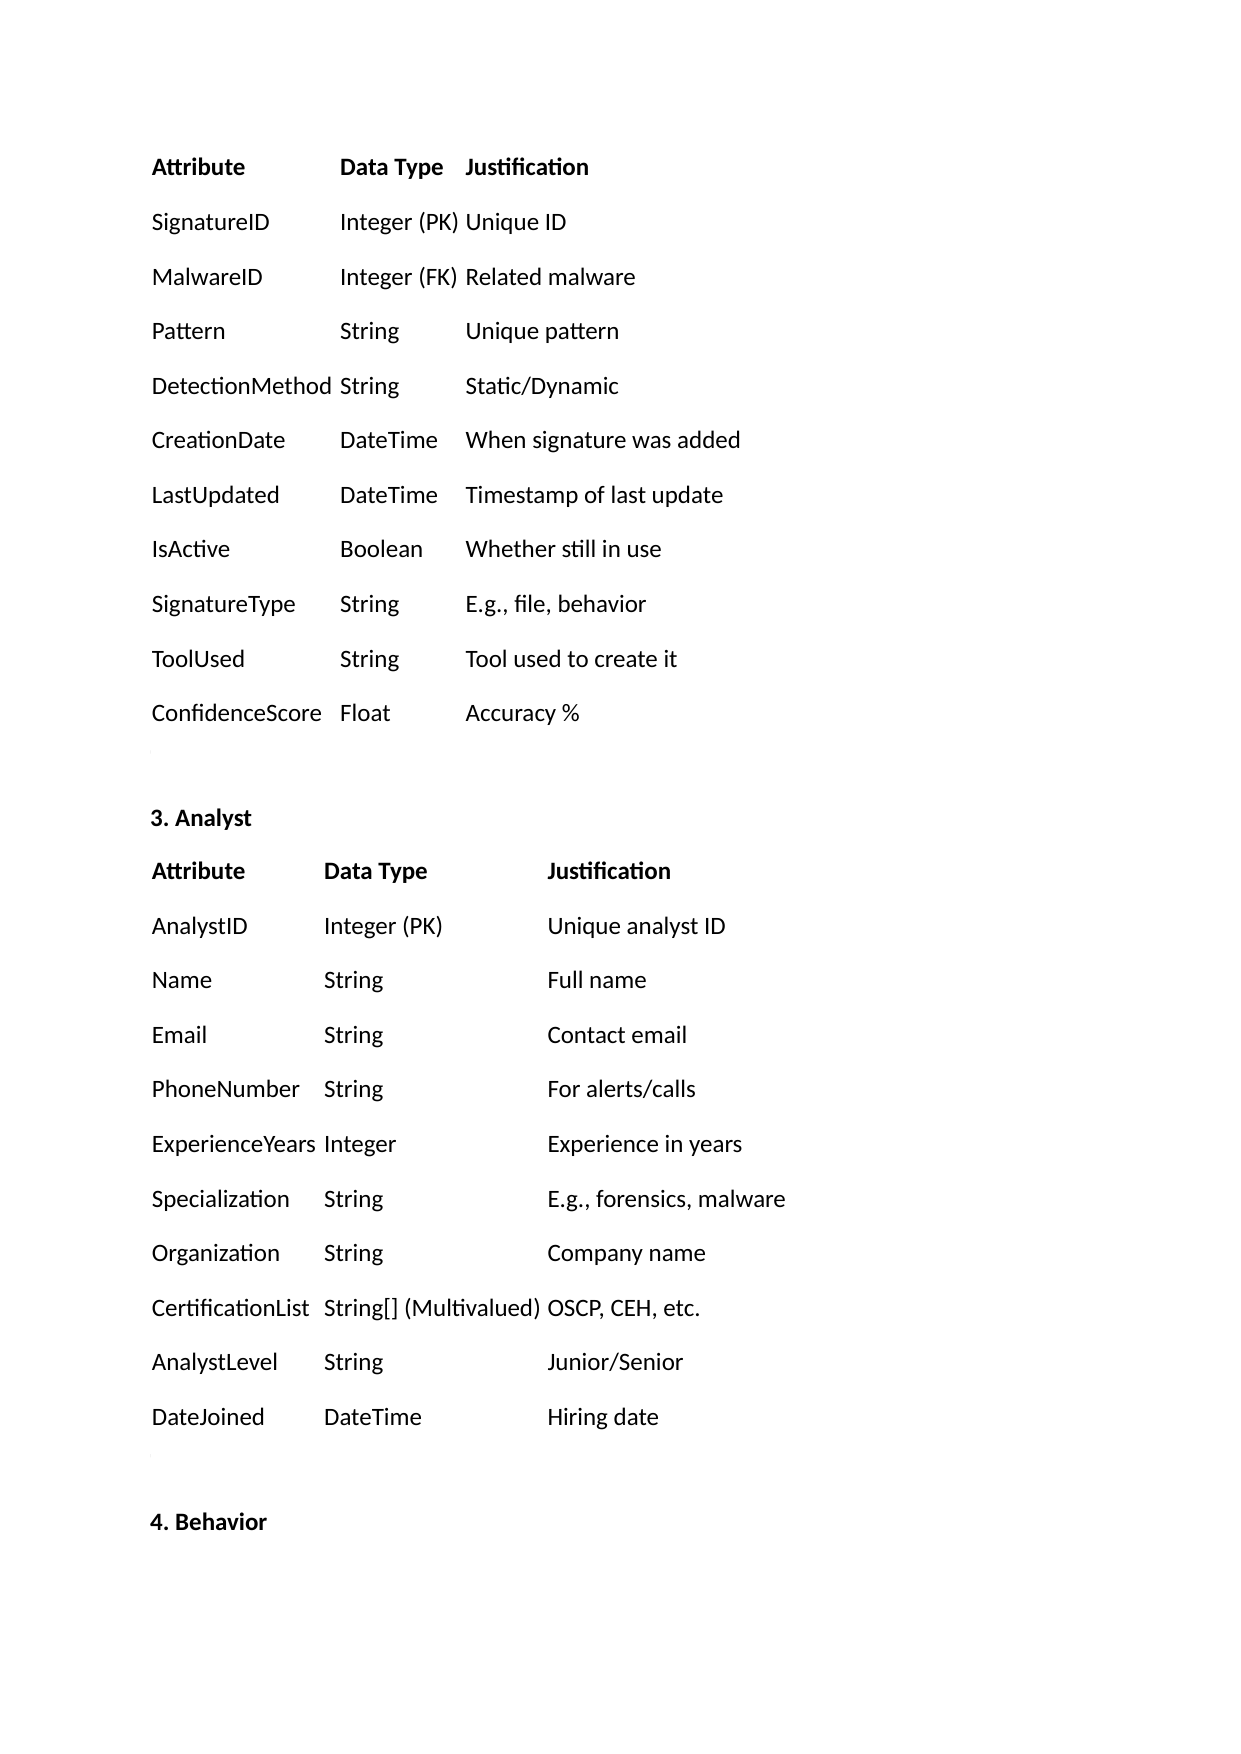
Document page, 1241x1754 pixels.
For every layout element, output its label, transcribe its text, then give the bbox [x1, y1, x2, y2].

table_cell CreationDate [150, 423, 338, 477]
table_cell OSCP, CEH, etc. [546, 1290, 792, 1345]
table_cell DateTime [338, 478, 464, 532]
table_cell PhoneNumber [150, 1072, 322, 1127]
table_cell ToolUsed [150, 641, 338, 696]
table_cell String [338, 314, 464, 368]
table_cell Pattern [150, 314, 338, 368]
table_cell For alerts/calls [546, 1072, 792, 1127]
table_cell Tool used to create it [464, 641, 747, 696]
table_cell String [322, 1236, 546, 1290]
table_cell Contact email [546, 1018, 792, 1072]
table_cell Timestamp of last update [464, 478, 747, 532]
table_header Justification [546, 854, 792, 908]
table_cell String [322, 1018, 546, 1072]
table_cell String [322, 1072, 546, 1127]
table_cell String[] (Multivalued) [322, 1290, 546, 1345]
table_header Justification [464, 150, 747, 204]
text 3. Analyst [150, 802, 1090, 833]
text 4. Behavior [150, 1506, 1090, 1536]
table_cell String [322, 1181, 546, 1236]
table_cell SignatureID [150, 205, 338, 259]
table_cell String [338, 587, 464, 641]
table_cell CertificationList [150, 1290, 322, 1345]
table_cell Integer (PK) [322, 908, 546, 963]
table_cell Float [338, 696, 464, 750]
table_cell Email [150, 1018, 322, 1072]
table_cell Unique pattern [464, 314, 747, 368]
table_cell Integer [322, 1127, 546, 1181]
table_cell String [322, 1345, 546, 1399]
table_cell Boolean [338, 532, 464, 587]
table_cell LastUpdated [150, 478, 338, 532]
table_cell AnalystLevel [150, 1345, 322, 1399]
table_cell Organization [150, 1236, 322, 1290]
table_header Data Type [322, 854, 546, 908]
table_header Attribute [150, 150, 338, 204]
table_cell Integer (PK) [338, 205, 464, 259]
table_cell ConfidenceScore [150, 696, 338, 750]
table_cell E.g., forensics, malware [546, 1181, 792, 1236]
table_cell Unique ID [464, 205, 747, 259]
table_cell Related malware [464, 259, 747, 314]
table_cell String [338, 641, 464, 696]
table_cell String [338, 368, 464, 423]
table_cell Accuracy % [464, 696, 747, 750]
table_cell Whether still in use [464, 532, 747, 587]
table_cell DateJoined [150, 1400, 322, 1454]
table_cell DateTime [338, 423, 464, 477]
table_cell DetectionMethod [150, 368, 338, 423]
table_cell Junior/Senior [546, 1345, 792, 1399]
table_cell Static/Dynamic [464, 368, 747, 423]
table_cell AnalystID [150, 908, 322, 963]
table_cell ExperienceYears [150, 1127, 322, 1181]
table_cell SignatureType [150, 587, 338, 641]
table_header Data Type [338, 150, 464, 204]
table_cell Full name [546, 963, 792, 1017]
table_cell Experience in years [546, 1127, 792, 1181]
table_cell IsActive [150, 532, 338, 587]
table_cell Name [150, 963, 322, 1017]
table_cell Company name [546, 1236, 792, 1290]
table_cell Integer (FK) [338, 259, 464, 314]
table_cell String [322, 963, 546, 1017]
table_cell Hiring date [546, 1400, 792, 1454]
table_header Attribute [150, 854, 322, 908]
table_cell Unique analyst ID [546, 908, 792, 963]
table_cell When signature was added [464, 423, 747, 477]
table_cell DateTime [322, 1400, 546, 1454]
table_cell E.g., file, behavior [464, 587, 747, 641]
table_cell Specialization [150, 1181, 322, 1236]
table_cell MalwareID [150, 259, 338, 314]
